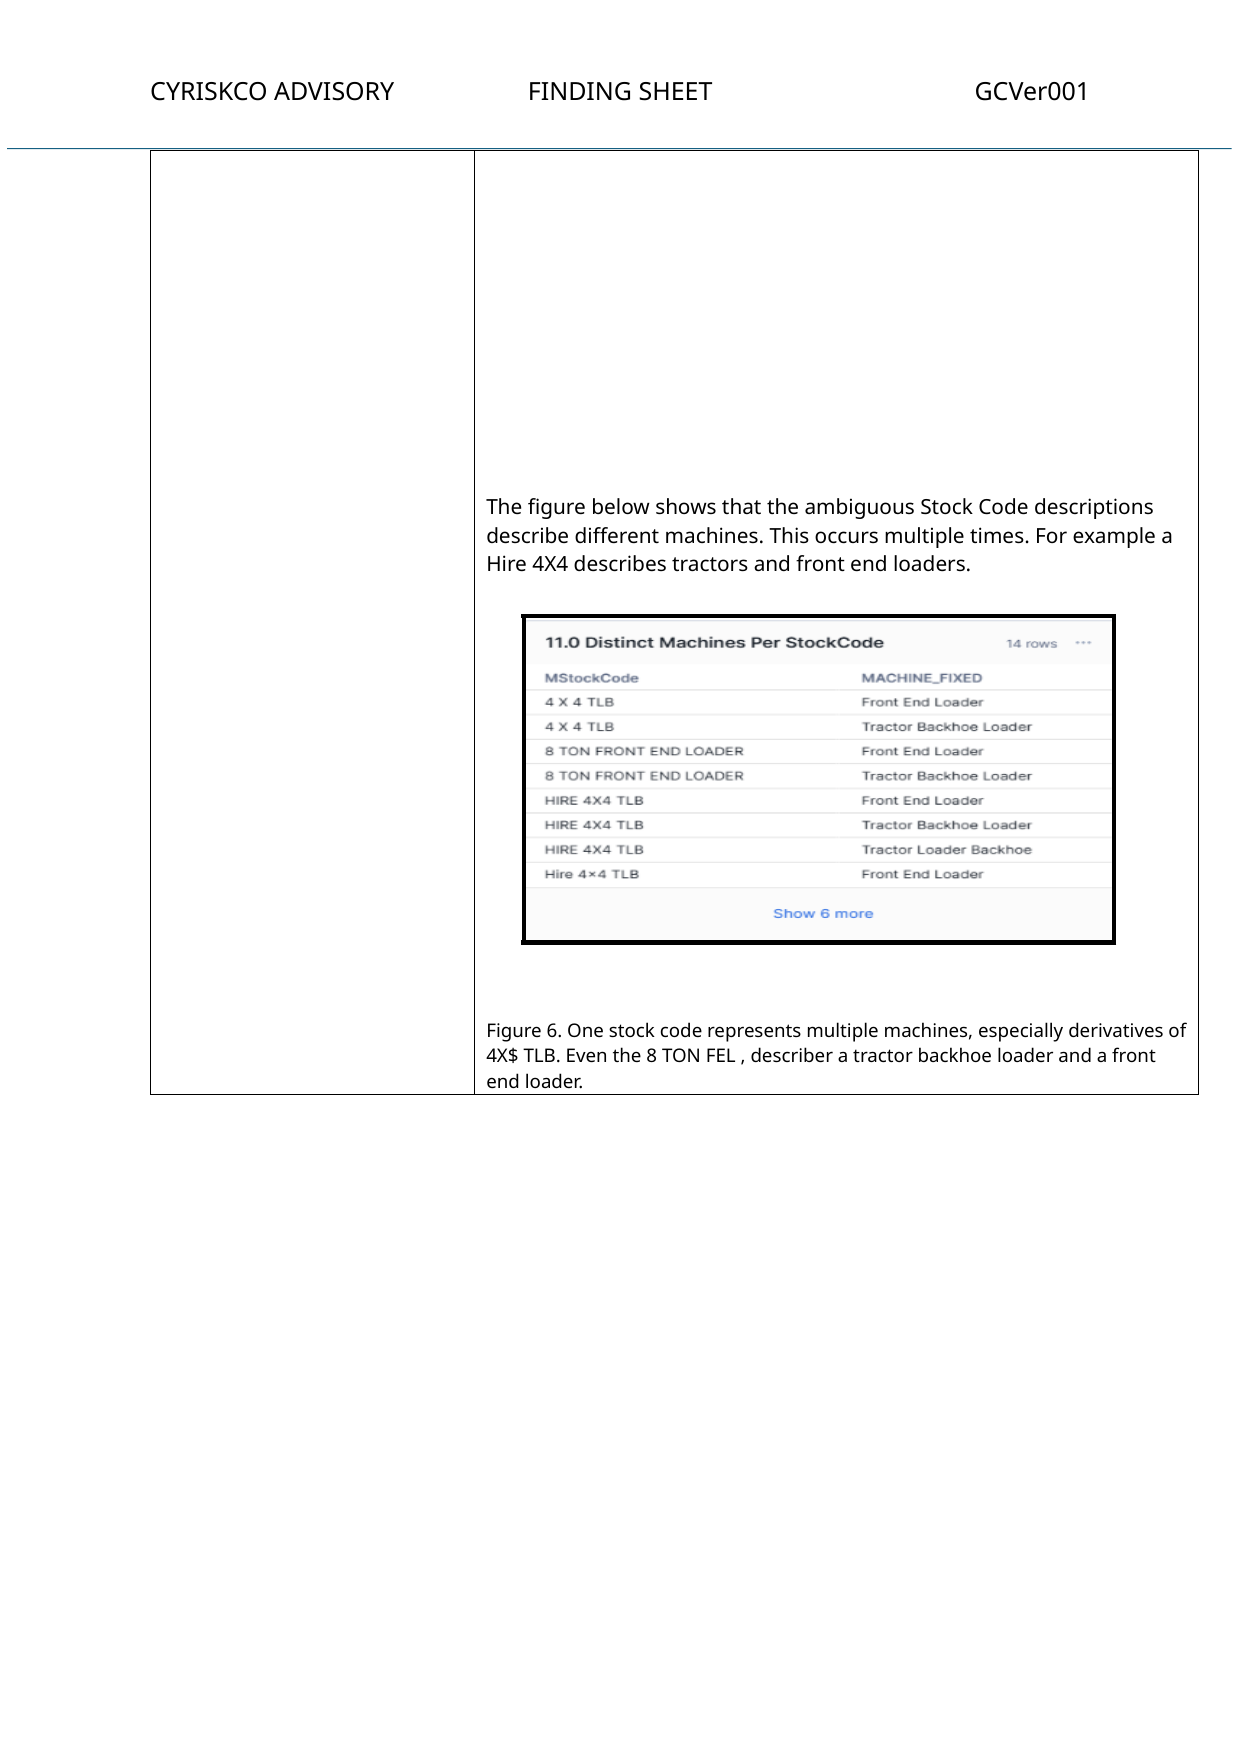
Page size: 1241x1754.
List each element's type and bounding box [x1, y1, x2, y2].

table_cell [475, 151, 1198, 1094]
picture [526, 618, 1112, 940]
table_cell [151, 151, 474, 1094]
